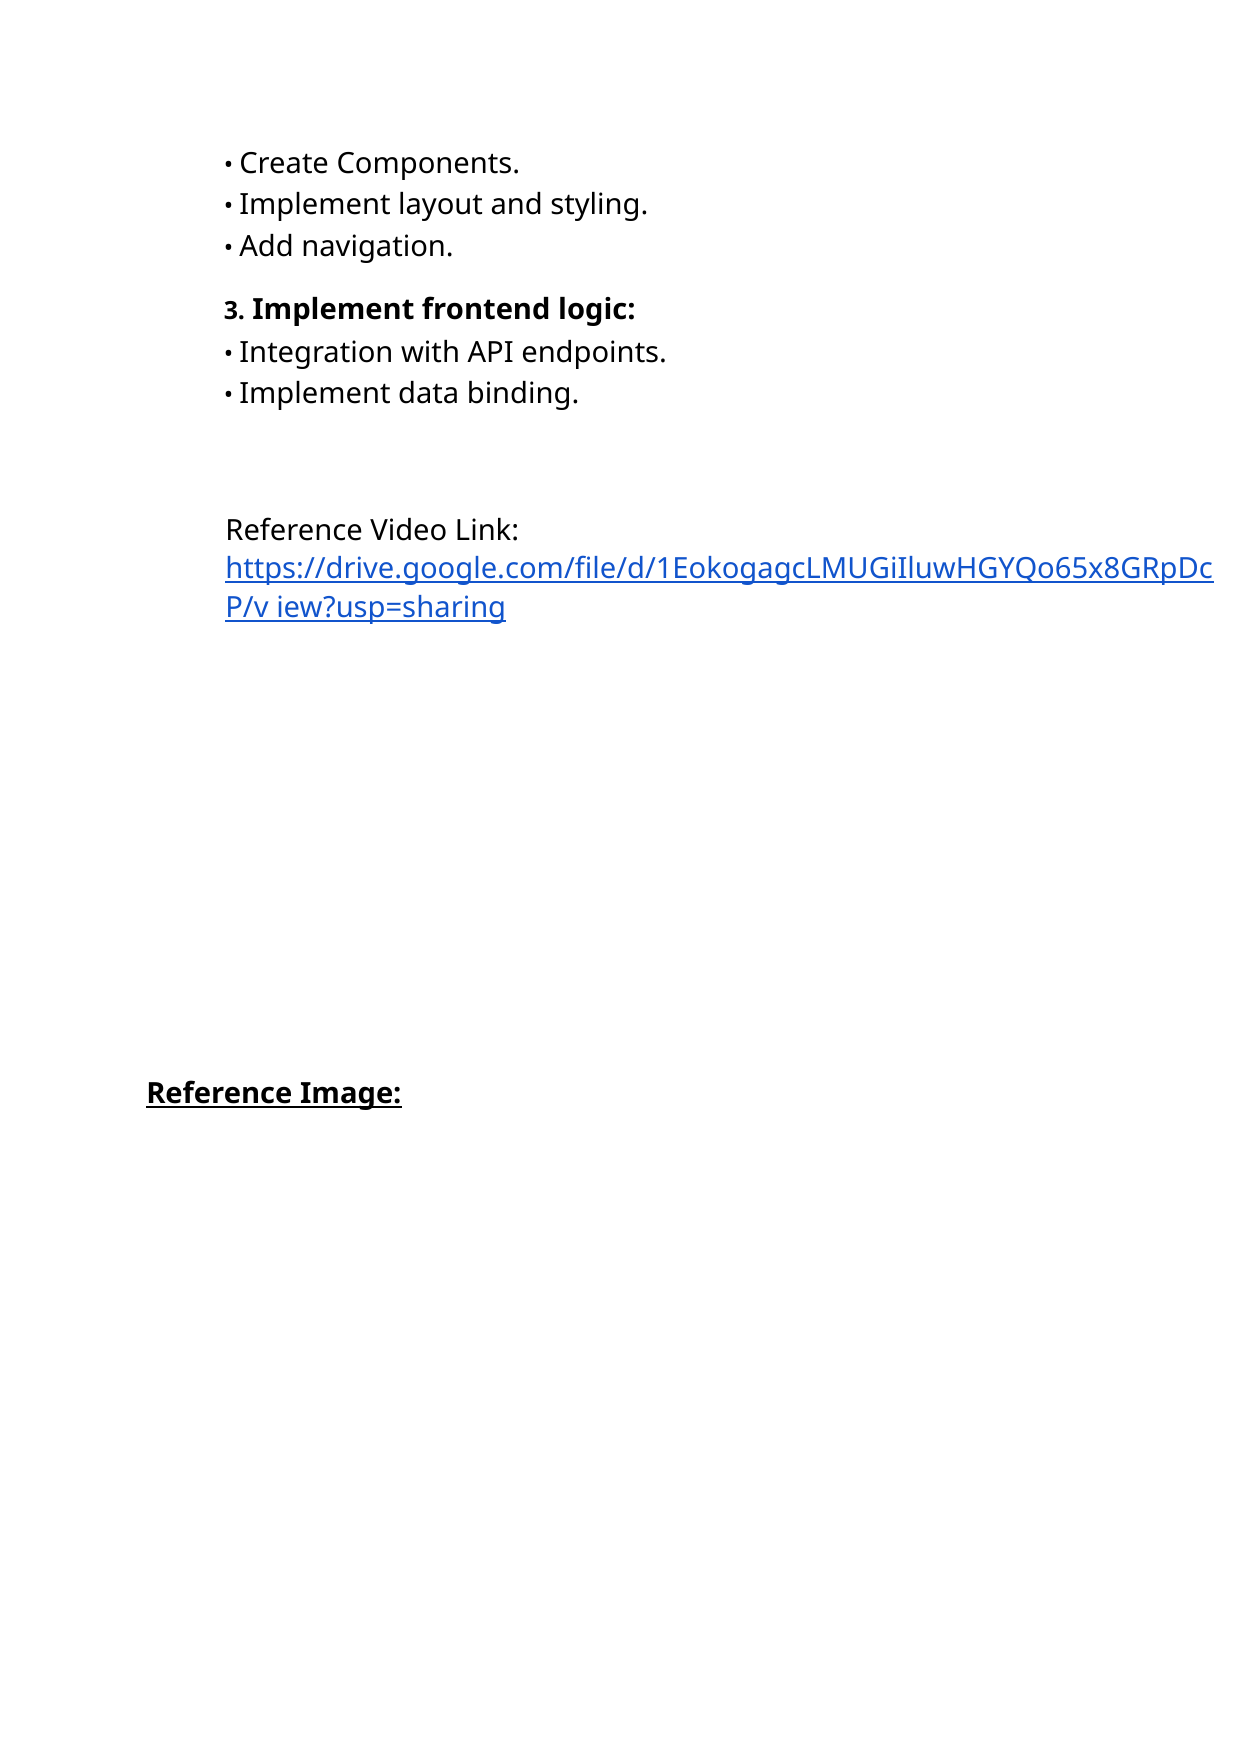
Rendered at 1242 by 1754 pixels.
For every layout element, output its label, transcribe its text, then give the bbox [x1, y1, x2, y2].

list Integration with API endpoints. [223, 331, 1227, 371]
list Add navigation. [223, 225, 1227, 264]
list Create Components. [223, 142, 1227, 182]
list Implement frontend logic: [223, 288, 1210, 328]
list Implement data binding. [223, 372, 1227, 412]
text Reference Image: [146, 1072, 1227, 1112]
text Reference Video Link: https://drive.google.com/file/d/1EokogagcLMUGiIluwHGYQo65x8GRpDcP/v iew?usp=sharing [225, 509, 1227, 626]
list Implement layout and styling. [223, 184, 1227, 223]
